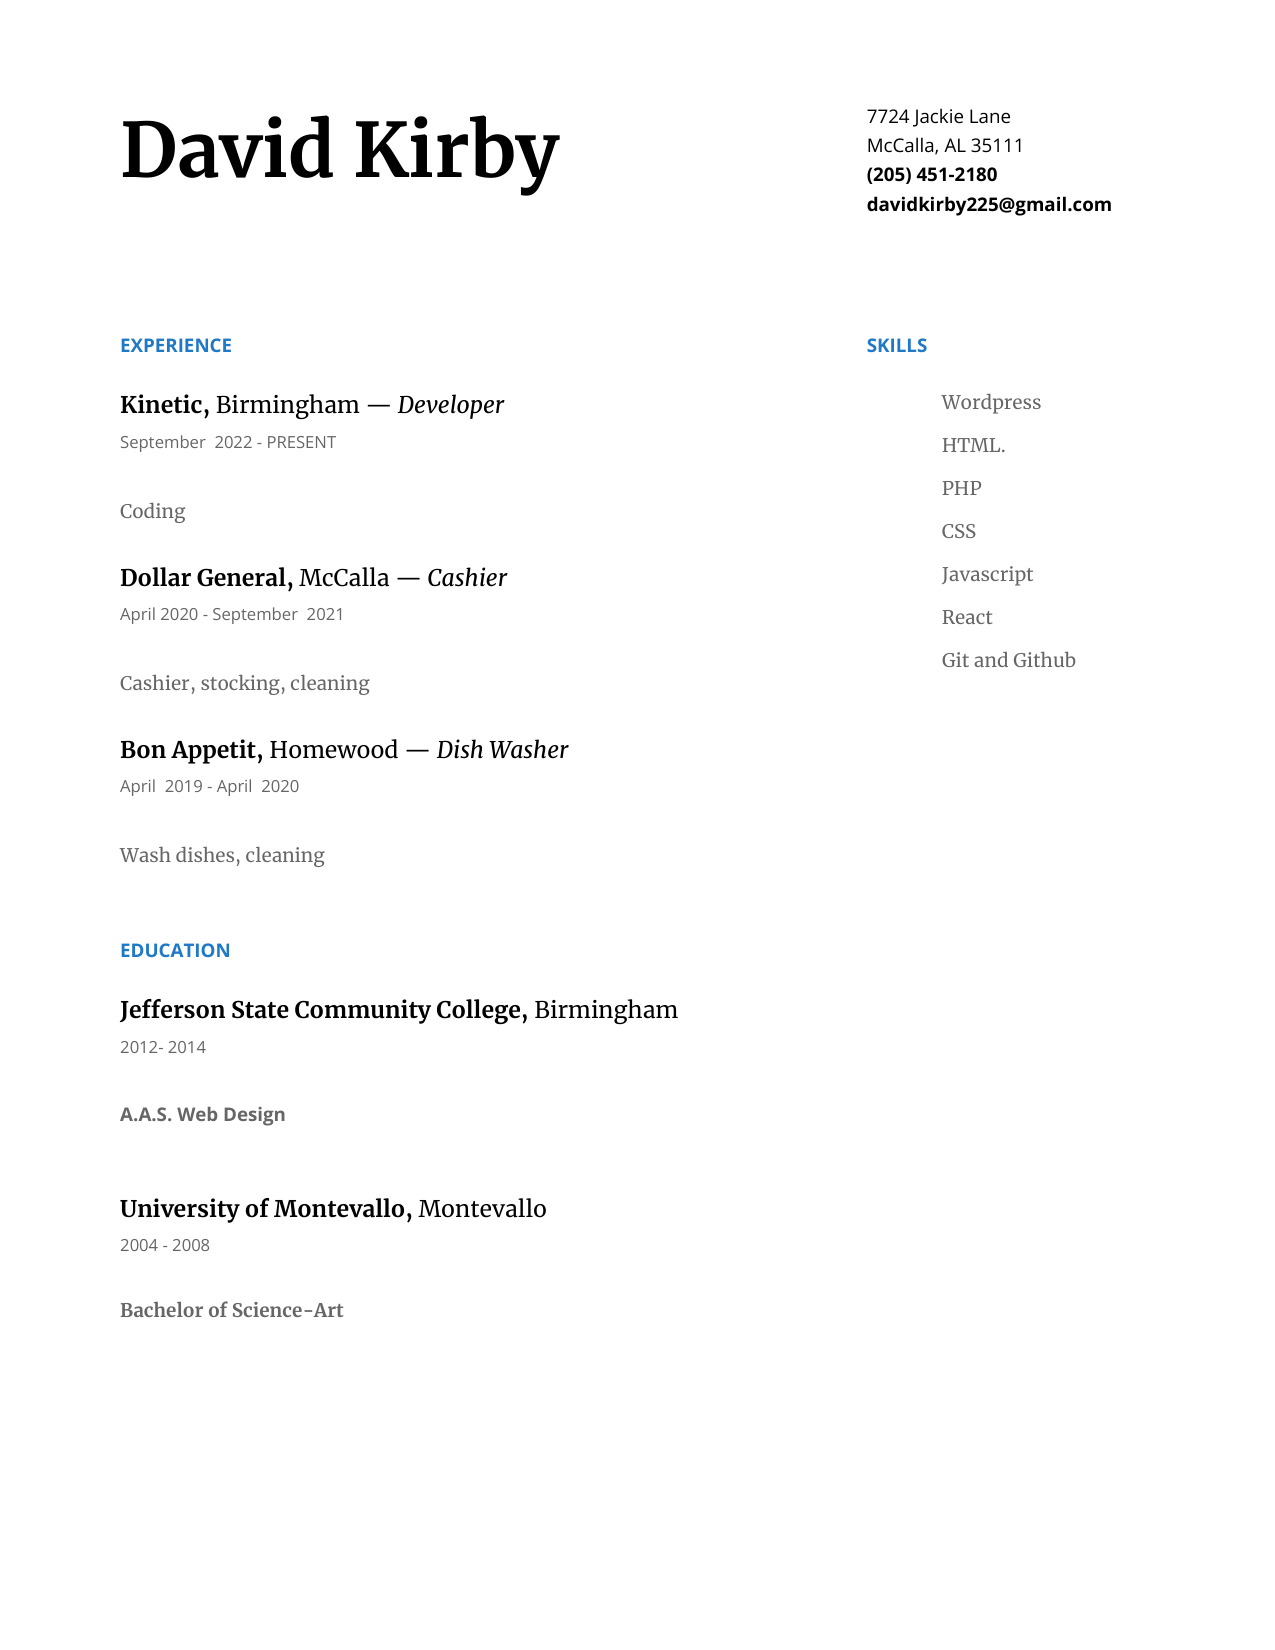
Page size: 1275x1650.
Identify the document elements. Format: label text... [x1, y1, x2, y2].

table_cell EXPERIENCE Kinetic, Birmingham — Developer September 2022 - PRESENT Coding Dollar General, McCalla — Cashier April 2020 - September 2021 Cashier, stocking, cleaning Bon Appetit, Homewood — Dish Washer April 2019 - April 2020 Wash dishes, cleaning EDUCATION Jefferson State Community College, Birmingham 2012- 2014 A.A.S. Web Design University of Montevallo, Montevallo 2004 - 2008 Bachelor of Science-Art [105, 255, 852, 1480]
table_header 7724 Jackie Lane McCalla, AL 35111 (205) 451-2180 davidkirby225@gmail.com [852, 88, 1196, 255]
table_cell SKILLS Wordpress HTML. PHP CSS Javascript React Git and Github [852, 255, 1196, 1480]
table_header David Kirby [105, 88, 852, 255]
